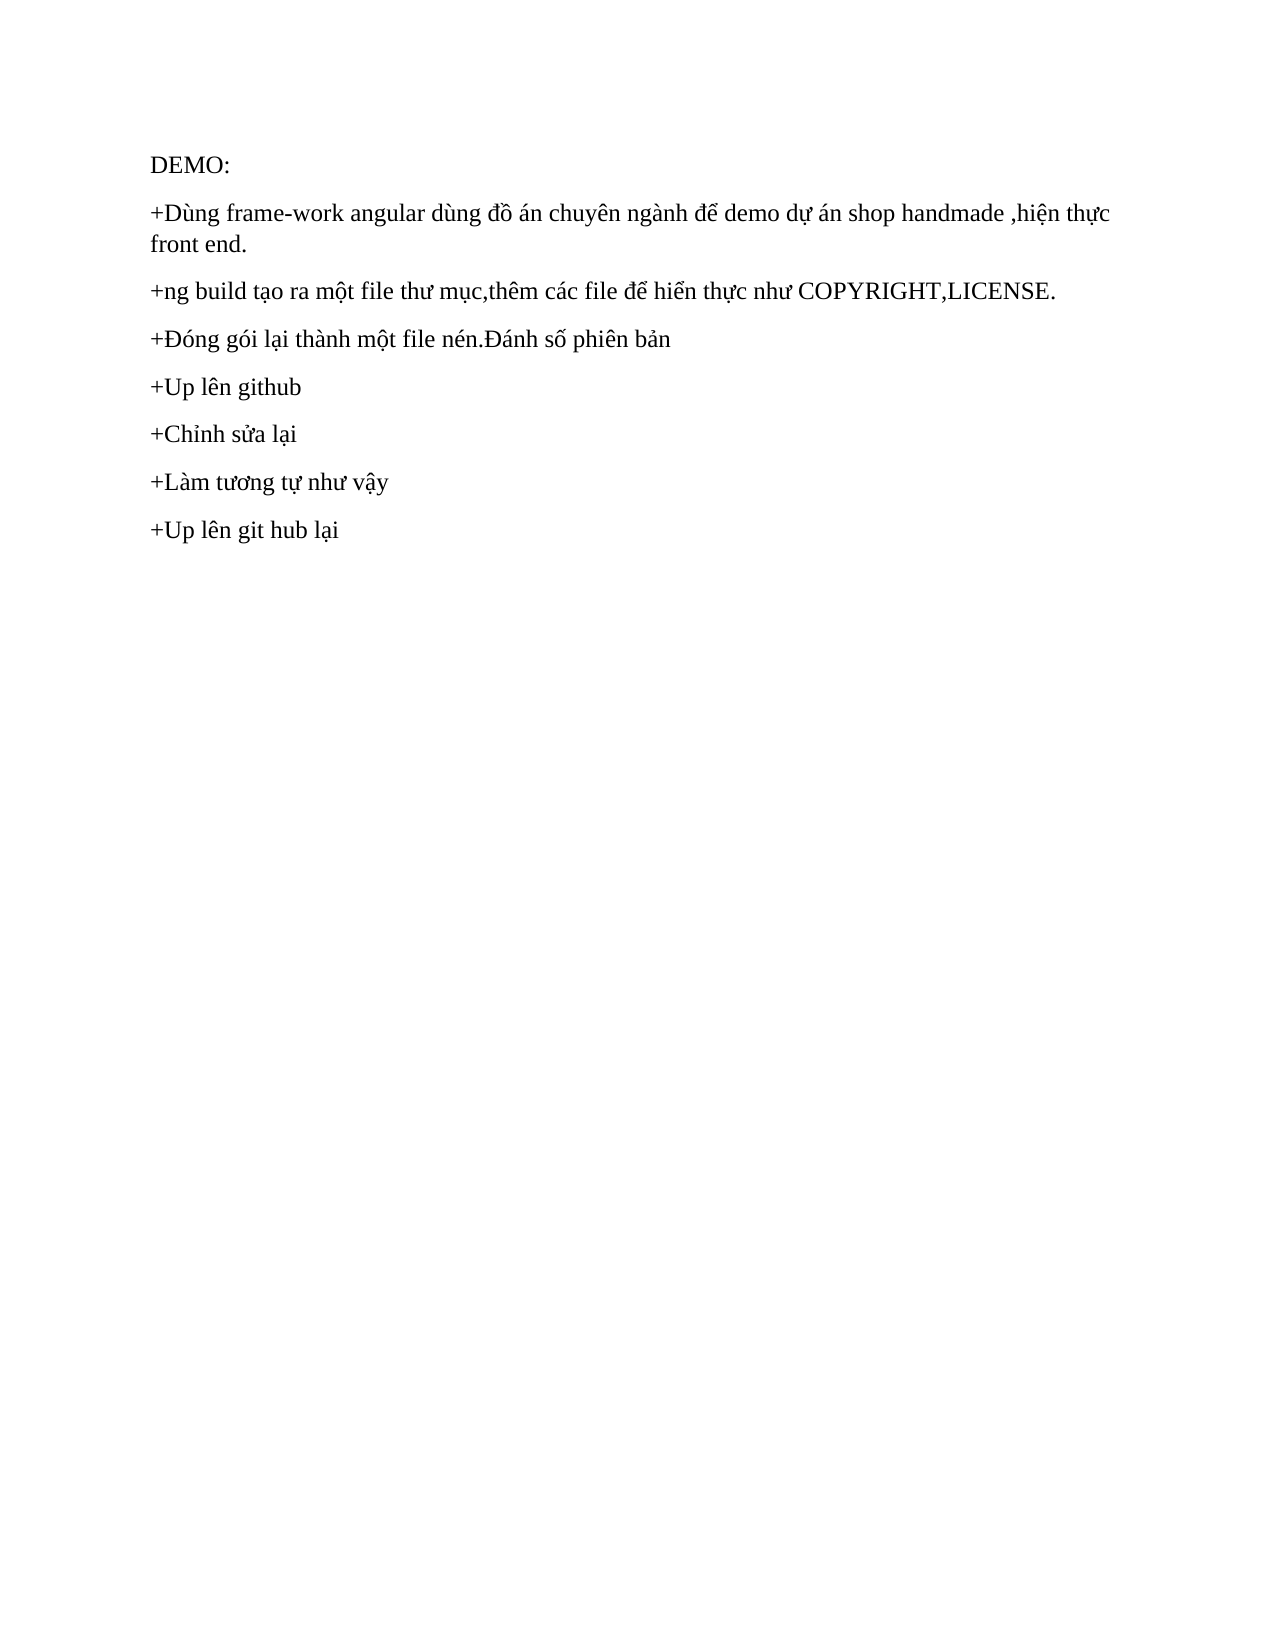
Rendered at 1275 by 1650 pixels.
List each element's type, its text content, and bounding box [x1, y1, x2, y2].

text +Đóng gói lại thành một file nén.Đánh số phiên bản [150, 324, 1125, 353]
text +Up lên git hub lại [150, 515, 1125, 544]
text +ng build tạo ra một file thư mục,thêm các file để hiển thực như COPYRIGHT,LICENSE. [150, 276, 1125, 305]
text +Làm tương tự như vậy [150, 467, 1125, 496]
text +Chỉnh sửa lại [150, 419, 1125, 448]
text +Up lên github [150, 372, 1125, 401]
text DEMO: [150, 150, 1125, 179]
text +Dùng frame-work angular dùng đồ án chuyên ngành để demo dự án shop handmade ,hiện thực front end. [150, 198, 1125, 257]
